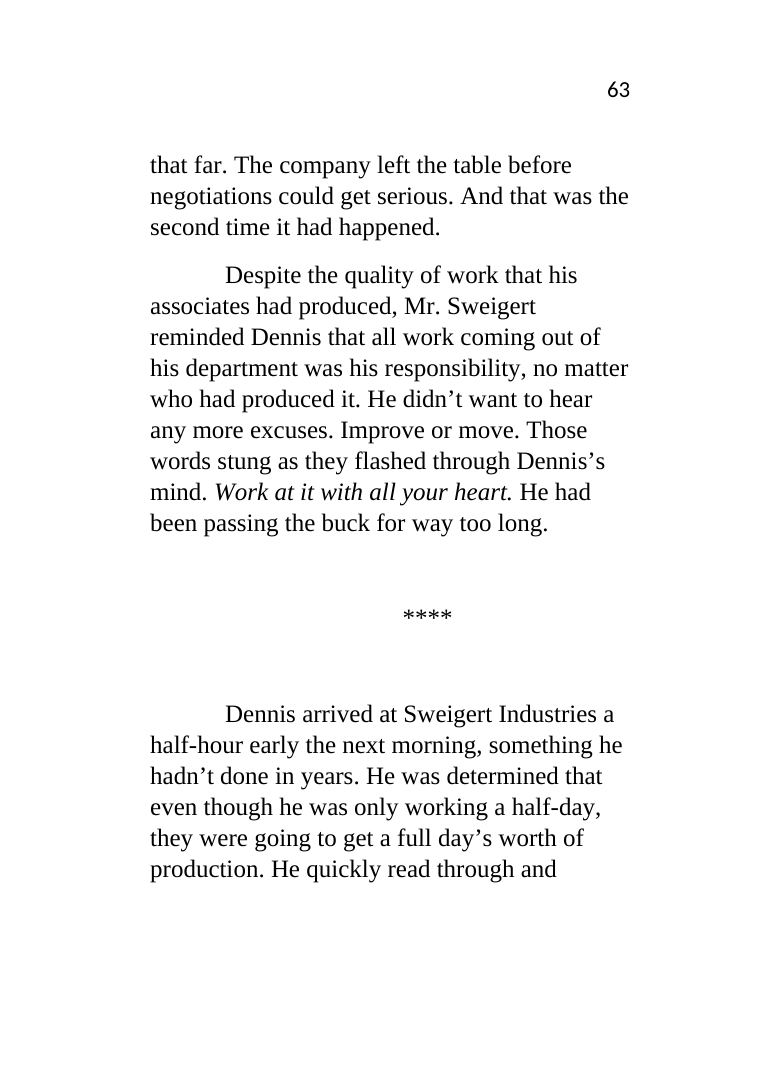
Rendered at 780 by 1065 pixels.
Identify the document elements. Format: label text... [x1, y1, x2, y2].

text **** [150, 603, 630, 632]
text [150, 699, 630, 883]
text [150, 150, 630, 241]
text Despite the quality of work that his associates had produced, Mr. Sweigert reminded Dennis that all work coming out of his department was his responsibility, no matter who had produced it. He didn’t want to hear any more excuses. Improve or move. Those words stung as they flashed through Dennis’s mind. Work at it with all your heart. He had been passing the buck for way too long. [150, 260, 630, 537]
